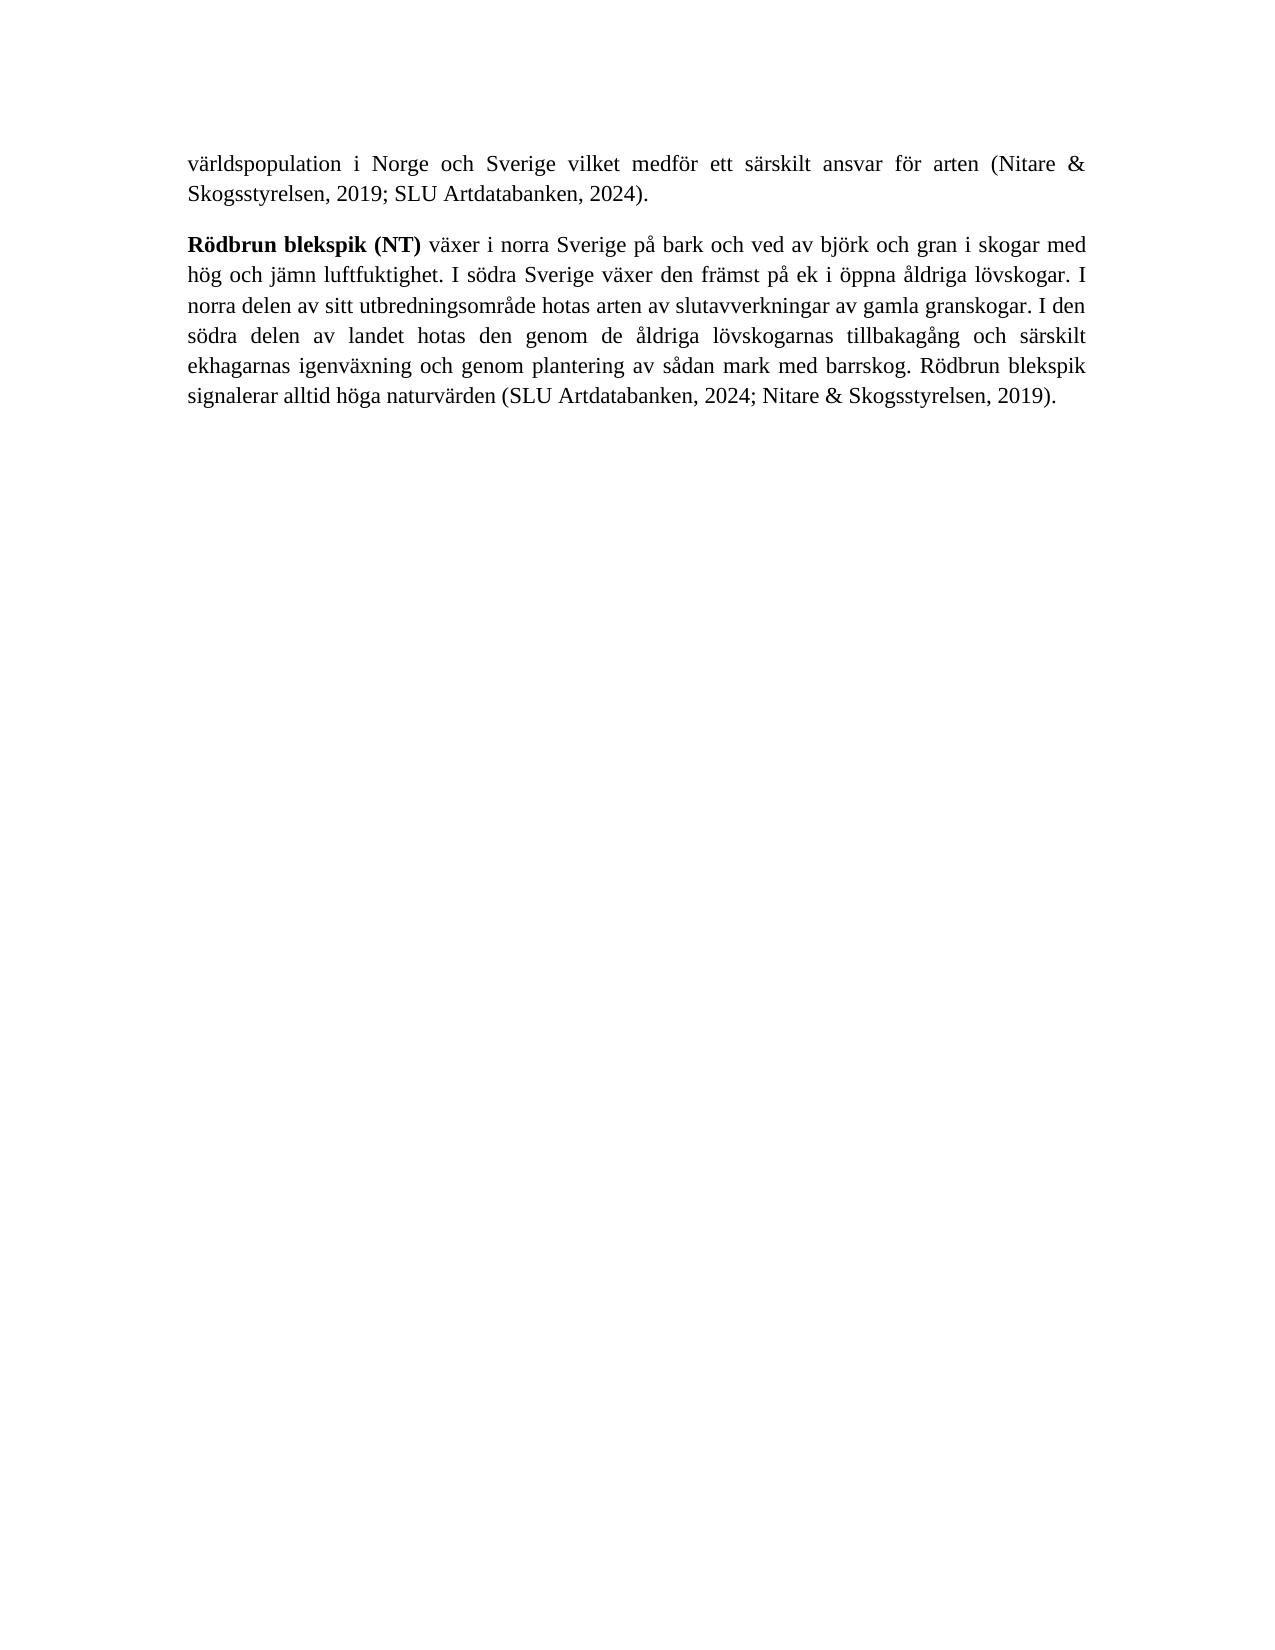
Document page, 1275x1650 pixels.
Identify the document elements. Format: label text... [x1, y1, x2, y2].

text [187, 150, 1087, 207]
text Rödbrun blekspik (NT) växer i norra Sverige på bark och ved av björk och gran i skogar med hög och jämn luftfuktighet. I södra Sverige växer den främst på ek i öppna åldriga lövskogar. I norra delen av sitt utbredningsområde hotas arten av slutavverkningar av gamla granskogar. I den södra delen av landet hotas den genom de åldriga lövskogarnas tillbakagång och särskilt ekhagarnas igenväxning och genom plantering av sådan mark med barrskog. Rödbrun blekspik signalerar alltid höga naturvärden (SLU Artdatabanken, 2024; Nitare & Skogsstyrelsen, 2019). [187, 231, 1087, 409]
